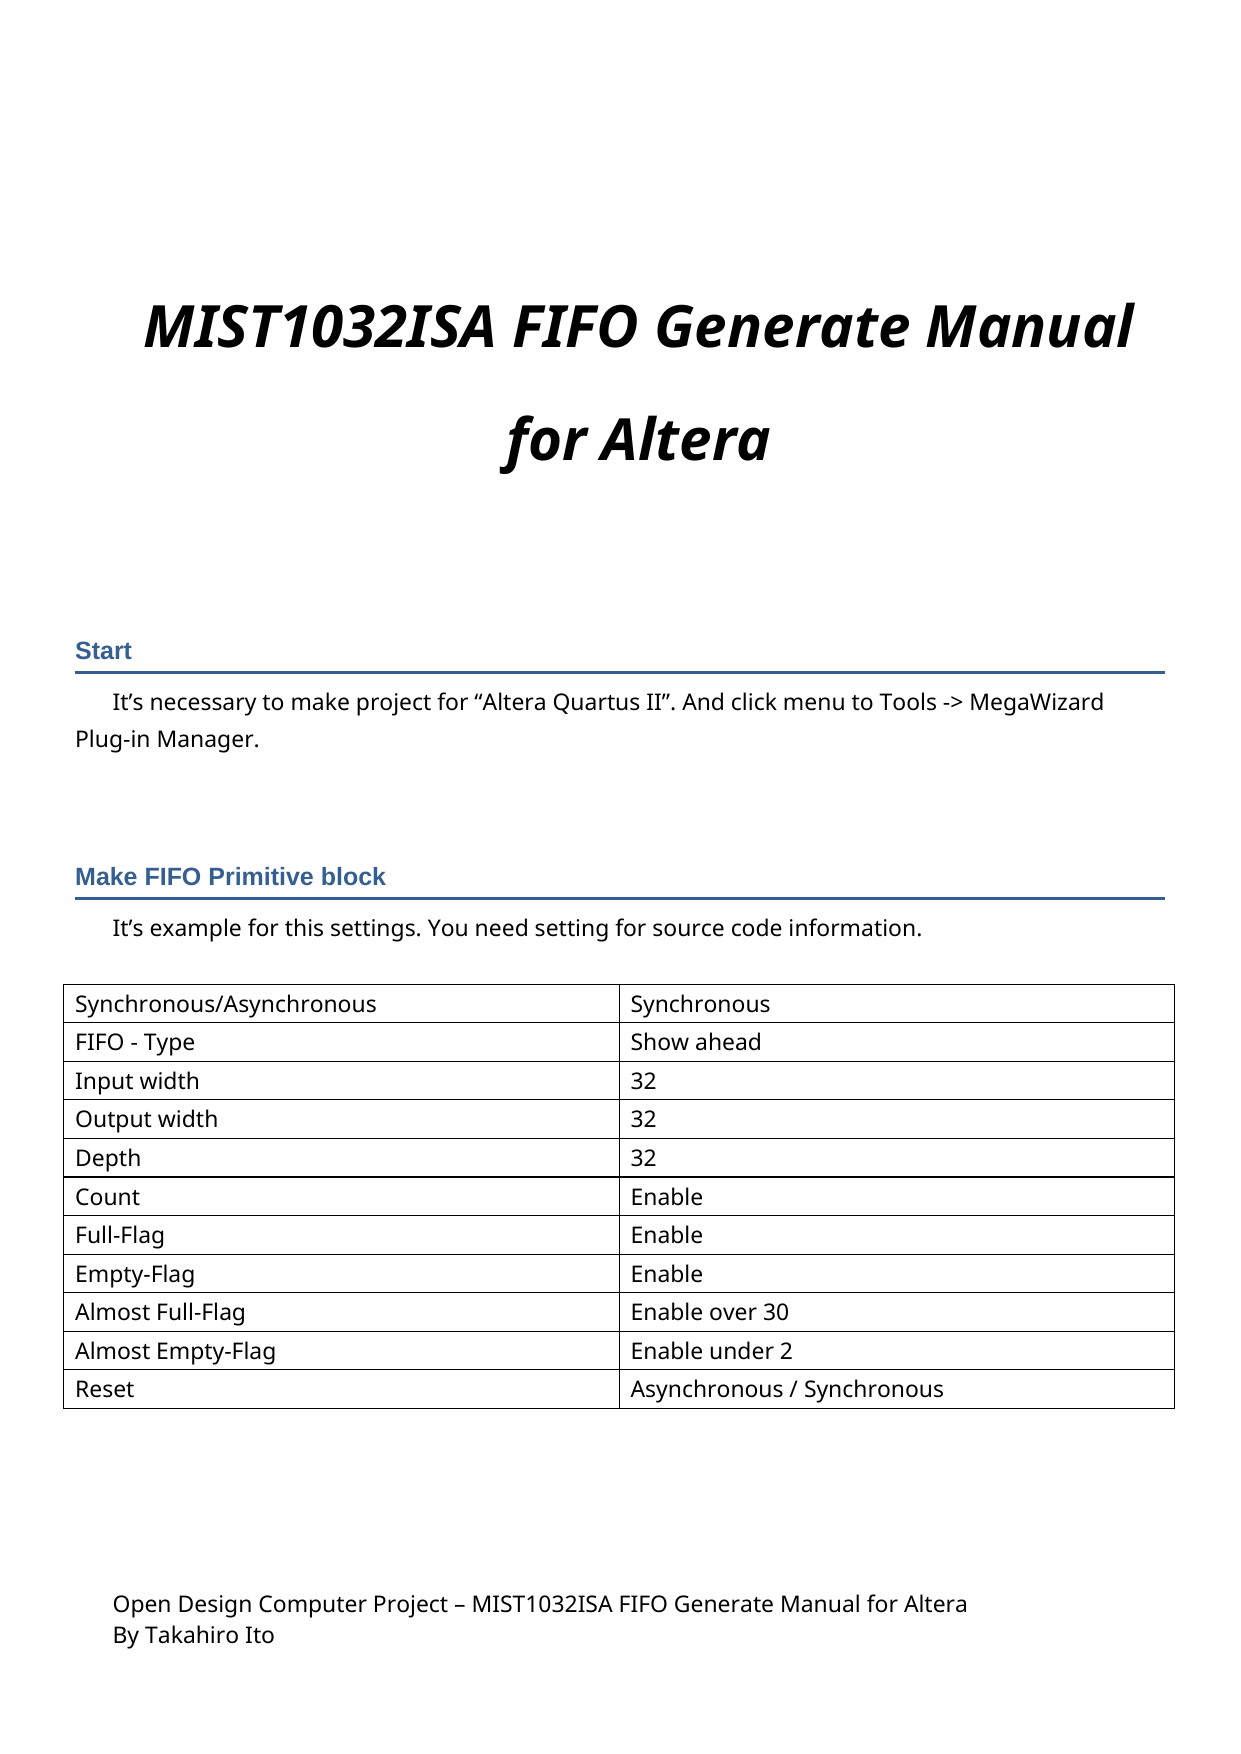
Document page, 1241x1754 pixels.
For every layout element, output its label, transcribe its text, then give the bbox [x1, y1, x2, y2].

table_cell Empty-Flag [64, 1255, 619, 1292]
table_cell Output width [64, 1100, 619, 1138]
table_cell Enable over 30 [620, 1293, 1174, 1331]
table_cell Enable under 2 [620, 1332, 1174, 1369]
subtitle Start [75, 632, 1165, 671]
table_cell 32 [620, 1062, 1174, 1099]
table_header Synchronous/Asynchronous [64, 985, 619, 1022]
table_header Synchronous [620, 985, 1174, 1022]
table_cell Depth [64, 1139, 619, 1176]
text MIST1032ISA FIFO Generate Manual [75, 269, 1165, 382]
table_cell Enable [620, 1178, 1174, 1215]
subtitle Make FIFO Primitive block [75, 858, 1165, 897]
table_cell 32 [620, 1139, 1174, 1176]
table_cell Almost Empty-Flag [64, 1332, 619, 1369]
table_cell FIFO - Type [64, 1023, 619, 1061]
table_cell Enable [620, 1255, 1174, 1292]
text It’s necessary to make project for “Altera Quartus II”. And click menu to Tools -> MegaWizard Plug-in Manager. [75, 683, 1165, 758]
table_cell Reset [64, 1370, 619, 1408]
table_cell Full-Flag [64, 1216, 619, 1253]
text It’s example for this settings. You need setting for source code information. [75, 909, 1165, 946]
table_cell Enable [620, 1216, 1174, 1253]
table_cell Input width [64, 1062, 619, 1099]
table_cell Show ahead [620, 1023, 1174, 1061]
table_cell Almost Full-Flag [64, 1293, 619, 1331]
table_cell 32 [620, 1100, 1174, 1138]
text for Altera [75, 382, 1165, 494]
table_cell Asynchronous / Synchronous [620, 1370, 1174, 1408]
table_cell Count [64, 1178, 619, 1215]
